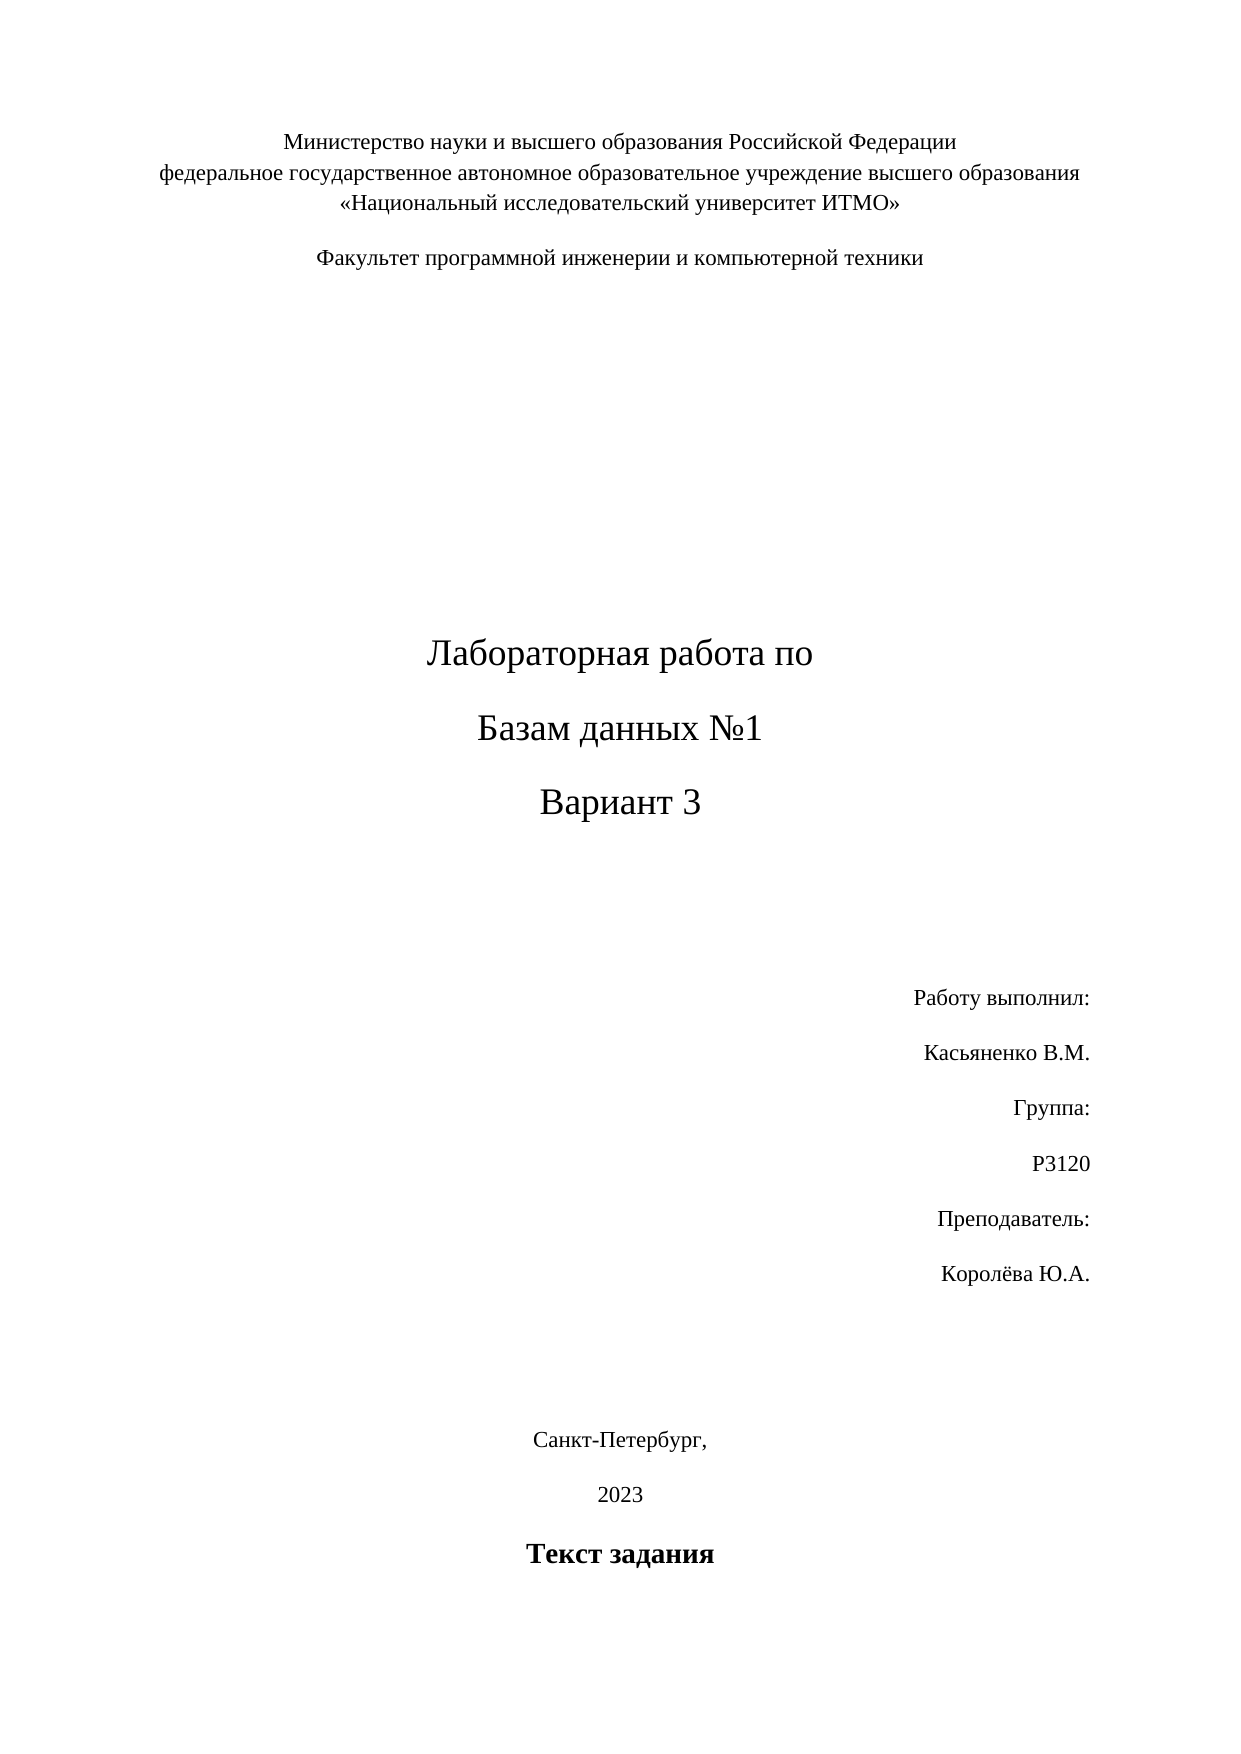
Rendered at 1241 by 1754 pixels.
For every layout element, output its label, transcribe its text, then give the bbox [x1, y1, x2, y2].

text Факультет программной инженерии и компьютерной техники [150, 244, 1090, 270]
text Работу выполнил: [150, 984, 1090, 1010]
text Группа: [150, 1094, 1090, 1121]
text Вариант 3 [150, 779, 1090, 823]
text Преподаватель: [150, 1205, 1090, 1231]
text P3120 [150, 1149, 1090, 1176]
text Лабораторная работа по [150, 630, 1090, 673]
text Королёва Ю.А. [150, 1260, 1090, 1286]
text 2023 [150, 1481, 1090, 1507]
text Касьяненко В.М. [150, 1039, 1090, 1066]
text Министерство науки и высшего образования Российской Федерации федеральное государственное автономное образовательное учреждение высшего образования «Национальный исследовательский университет ИТМО» [150, 128, 1090, 215]
text Текст задания [150, 1536, 1090, 1569]
text Санкт-Петербург, [150, 1426, 1090, 1452]
text Базам данных №1 [150, 705, 1090, 748]
